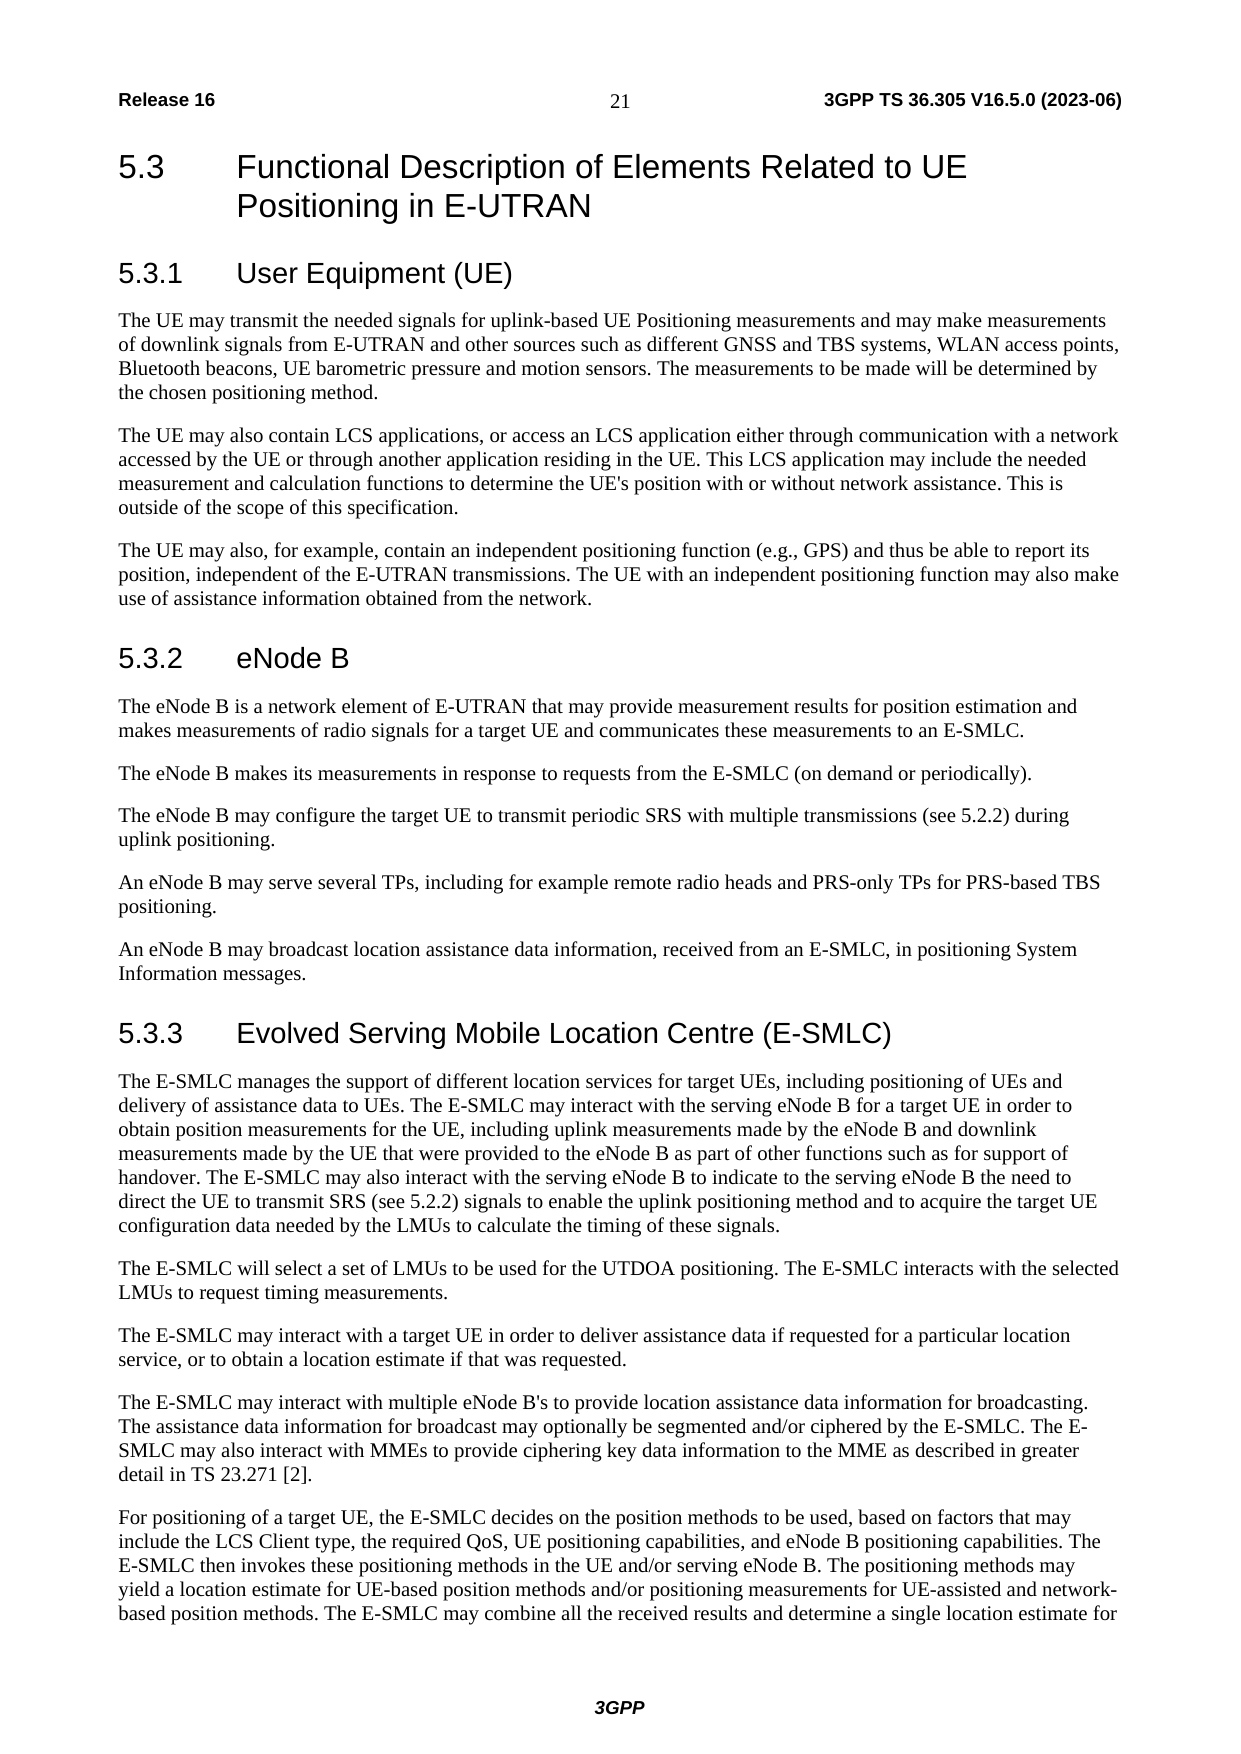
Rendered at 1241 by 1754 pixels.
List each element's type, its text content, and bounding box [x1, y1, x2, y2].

subtitle 5.3.3 Evolved Serving Mobile Location Centre (E-SMLC) [118, 1016, 1122, 1050]
text The UE may also contain LCS applications, or access an LCS application either through communication with a network accessed by the UE or through another application residing in the UE. This LCS application may include the needed measurement and calculation functions to determine the UE's position with or without network assistance. This is outside of the scope of this specification. [118, 423, 1122, 519]
text The E-SMLC will select a set of LMUs to be used for the UTDOA positioning. The E-SMLC interacts with the selected LMUs to request timing measurements. [118, 1256, 1122, 1304]
text The eNode B may configure the target UE to transmit periodic SRS with multiple transmissions (see 5.2.2) during uplink positioning. [118, 803, 1122, 851]
text An eNode B may serve several TPs, including for example remote radio heads and PRS-only TPs for PRS-based TBS positioning. [118, 870, 1122, 918]
text The UE may also, for example, contain an independent positioning function (e.g., GPS) and thus be able to report its position, independent of the E-UTRAN transmissions. The UE with an independent positioning function may also make use of assistance information obtained from the network. [118, 538, 1122, 610]
subtitle 5.3.2 eNode B [118, 641, 1122, 675]
text The E-SMLC may interact with multiple eNode B's to provide location assistance data information for broadcasting. The assistance data information for broadcast may optionally be segmented and/or ciphered by the E-SMLC. The E-SMLC may also interact with MMEs to provide ciphering key data information to the MME as described in greater detail in TS 23.271 [2]. [118, 1390, 1122, 1486]
subtitle 5.3.1 User Equipment (UE) [118, 256, 1122, 289]
text An eNode B may broadcast location assistance data information, received from an E-SMLC, in positioning System Information messages. [118, 937, 1122, 985]
text The UE may transmit the needed signals for uplink-based UE Positioning measurements and may make measurements of downlink signals from E-UTRAN and other sources such as different GNSS and TBS systems, WLAN access points, Bluetooth beacons, UE barometric pressure and motion sensors. The measurements to be made will be determined by the chosen positioning method. [118, 308, 1122, 404]
text The E-SMLC may interact with a target UE in order to deliver assistance data if requested for a particular location service, or to obtain a location estimate if that was requested. [118, 1323, 1122, 1371]
subtitle 5.3 Functional Description of Elements Related to UE Positioning in E-UTRAN [118, 147, 1122, 224]
text The eNode B is a network element of E-UTRAN that may provide measurement results for position estimation and makes measurements of radio signals for a target UE and communicates these measurements to an E-SMLC. [118, 694, 1122, 742]
text The eNode B makes its measurements in response to requests from the E-SMLC (on demand or periodically). [118, 761, 1122, 784]
text The E-SMLC manages the support of different location services for target UEs, including positioning of UEs and delivery of assistance data to UEs. The E-SMLC may interact with the serving eNode B for a target UE in order to obtain position measurements for the UE, including uplink measurements made by the eNode B and downlink measurements made by the UE that were provided to the eNode B as part of other functions such as for support of handover. The E-SMLC may also interact with the serving eNode B to indicate to the serving eNode B the need to direct the UE to transmit SRS (see 5.2.2) signals to enable the uplink positioning method and to acquire the target UE configuration data needed by the LMUs to calculate the timing of these signals. [118, 1069, 1122, 1237]
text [118, 1505, 1122, 1625]
